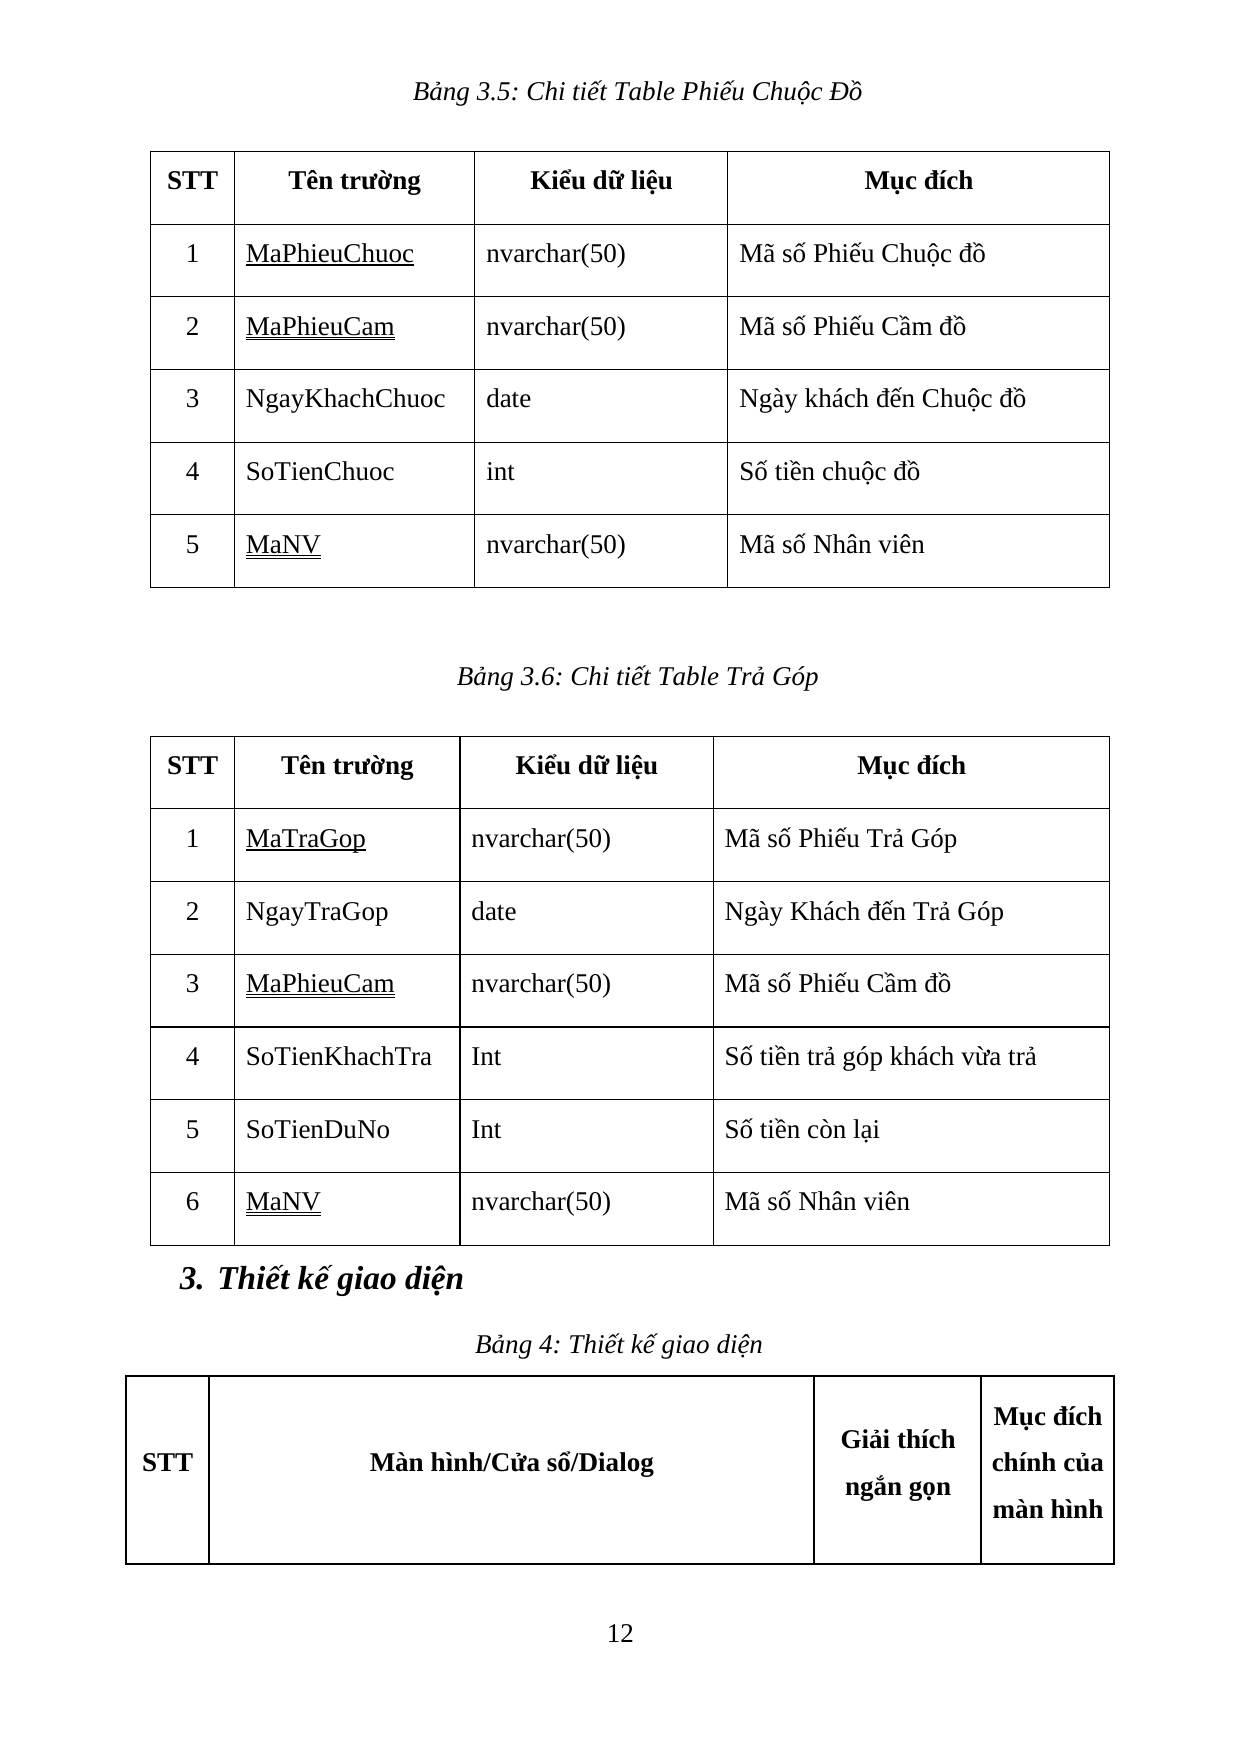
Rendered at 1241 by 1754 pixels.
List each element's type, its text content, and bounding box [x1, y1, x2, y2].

table_header Giải thích ngắn gọn [815, 1377, 980, 1563]
table_cell 4 [151, 1028, 234, 1099]
table_cell date [461, 882, 713, 954]
table_cell nvarchar(50) [475, 297, 727, 369]
table_cell 4 [151, 443, 234, 514]
table_header STT [127, 1377, 208, 1563]
table_cell Mã số Nhân viên [714, 1173, 1109, 1244]
table_cell 5 [151, 515, 234, 587]
table_cell MaPhieuCam [235, 297, 474, 369]
table_cell SoTienChuoc [235, 443, 474, 514]
table_cell Số tiền chuộc đồ [728, 443, 1109, 514]
table_cell Int [461, 1100, 713, 1172]
table_header Mục đích chính của màn hình [982, 1377, 1113, 1563]
table_header Tên trường [235, 152, 474, 223]
table_cell 3 [151, 955, 234, 1026]
table_cell 2 [151, 882, 234, 954]
table_cell MaNV [235, 1173, 459, 1244]
table_header Mục đích [714, 737, 1109, 808]
table_cell NgayKhachChuoc [235, 370, 474, 442]
table_header Tên trường [235, 737, 459, 808]
table_cell MaTraGop [235, 809, 459, 881]
table_header Mục đích [728, 152, 1109, 223]
table_cell nvarchar(50) [475, 225, 727, 296]
table_cell Số tiền trả góp khách vừa trả [714, 1028, 1109, 1099]
table_cell 3 [151, 370, 234, 442]
table_cell MaPhieuCam [235, 955, 459, 1026]
table_cell Mã số Phiếu Cầm đồ [728, 297, 1109, 369]
table_cell Ngày Khách đến Trả Góp [714, 882, 1109, 954]
table_cell Số tiền còn lại [714, 1100, 1109, 1172]
table_cell Ngày khách đến Chuộc đồ [728, 370, 1109, 442]
table_cell MaPhieuChuoc [235, 225, 474, 296]
subtitle Bảng 3.5: Chi tiết Table Phiếu Chuộc Đồ [187, 75, 1090, 106]
table_cell Mã số Nhân viên [728, 515, 1109, 587]
table_cell 5 [151, 1100, 234, 1172]
table_header Kiểu dữ liệu [475, 152, 727, 223]
table_cell Mã số Phiếu Chuộc đồ [728, 225, 1109, 296]
subtitle Bảng 3.6: Chi tiết Table Trả Góp [187, 660, 1090, 691]
table_cell nvarchar(50) [461, 809, 713, 881]
table_cell Mã số Phiếu Trả Góp [714, 809, 1109, 881]
table_cell SoTienDuNo [235, 1100, 459, 1172]
table_header Kiểu dữ liệu [461, 737, 713, 808]
table_header STT [151, 737, 234, 808]
table_cell nvarchar(50) [461, 955, 713, 1026]
table_cell SoTienKhachTra [235, 1028, 459, 1099]
table_cell date [475, 370, 727, 442]
table_cell Int [461, 1028, 713, 1099]
table_cell Mã số Phiếu Cầm đồ [714, 955, 1109, 1026]
table_cell MaNV [235, 515, 474, 587]
subtitle Bảng 4: Thiết kế giao diện [150, 1328, 1090, 1359]
table_cell nvarchar(50) [461, 1173, 713, 1244]
subtitle Thiết kế giao diện [179, 1258, 1090, 1296]
table_header STT [151, 152, 234, 223]
table_cell int [475, 443, 727, 514]
table_cell NgayTraGop [235, 882, 459, 954]
table_cell 1 [151, 809, 234, 881]
table_cell nvarchar(50) [475, 515, 727, 587]
table_cell 2 [151, 297, 234, 369]
table_cell 6 [151, 1173, 234, 1244]
table_header Màn hình/Cửa sổ/Dialog [210, 1377, 813, 1563]
table_cell 1 [151, 225, 234, 296]
